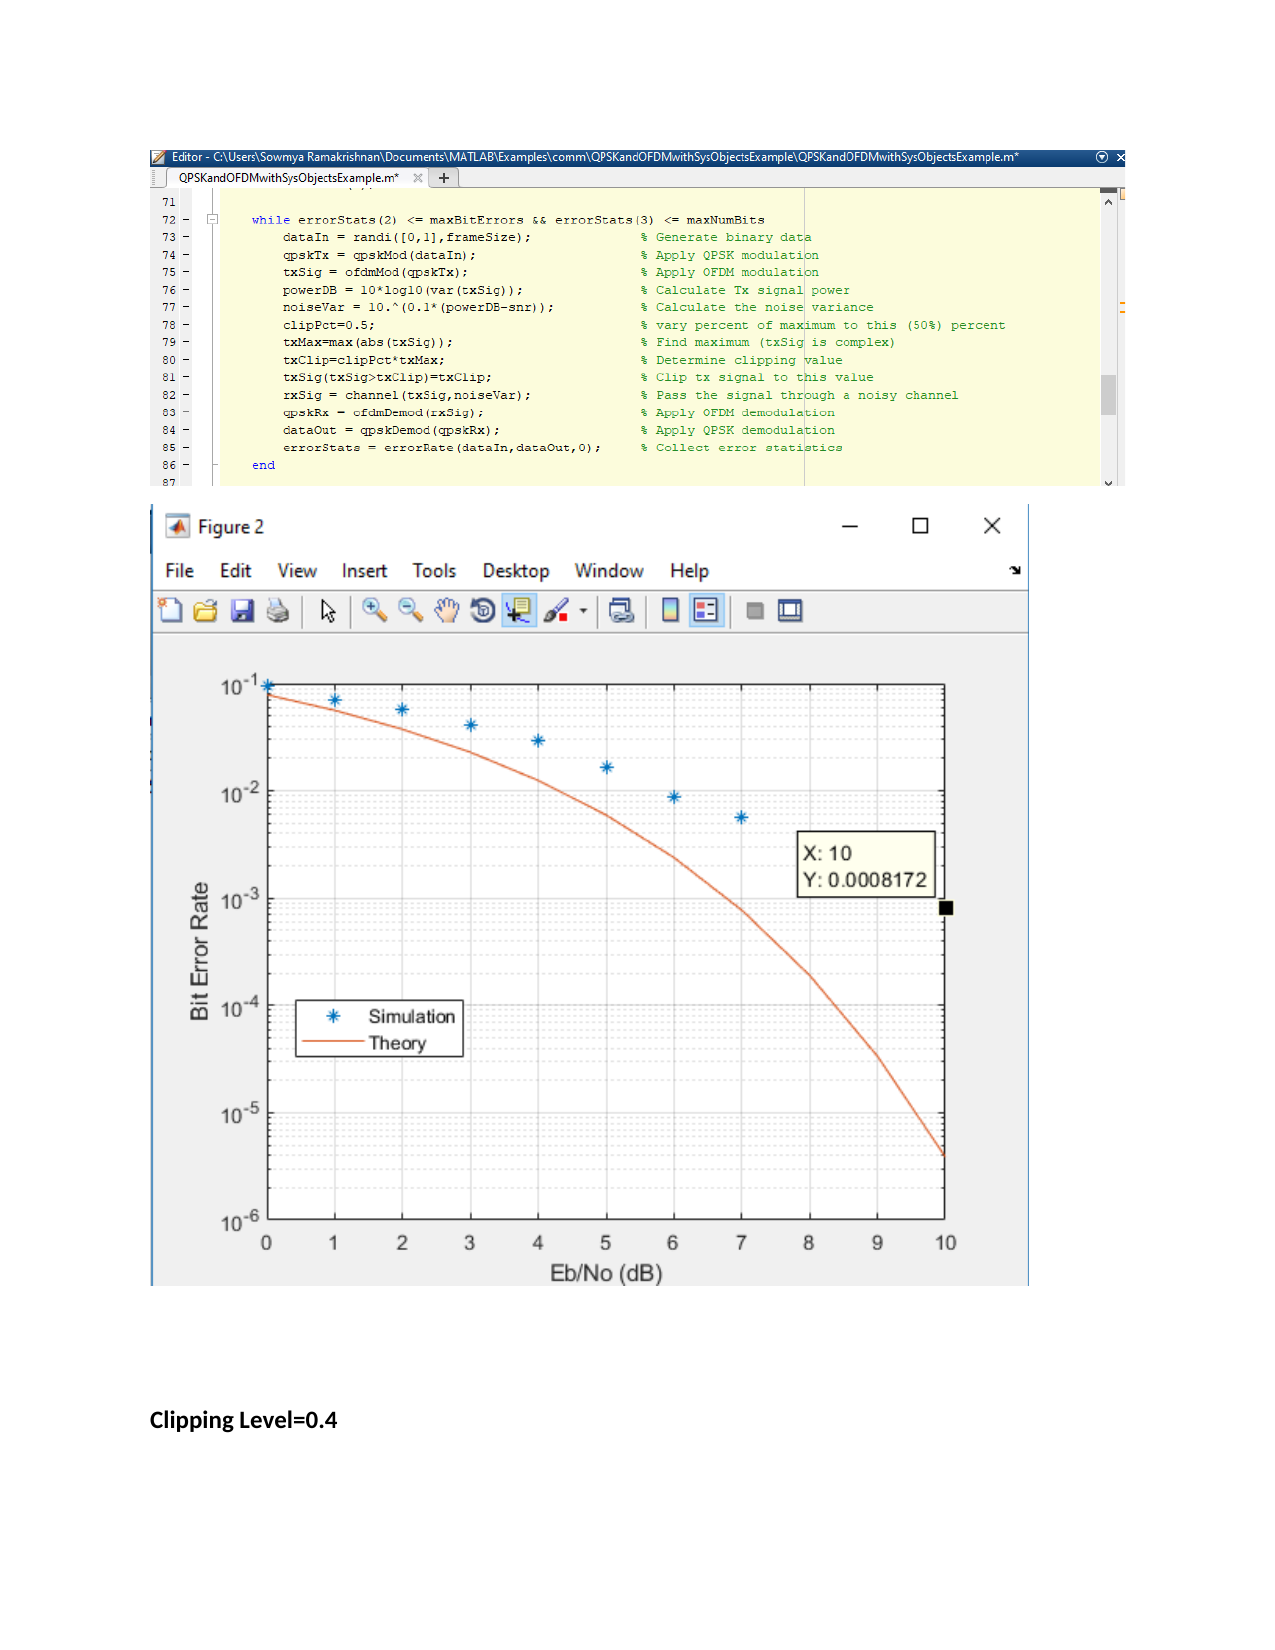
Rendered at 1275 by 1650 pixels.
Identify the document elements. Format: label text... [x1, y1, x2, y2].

text Clipping Level=0.4 [150, 1404, 1125, 1434]
picture [150, 504, 1029, 1286]
picture [150, 150, 1125, 486]
